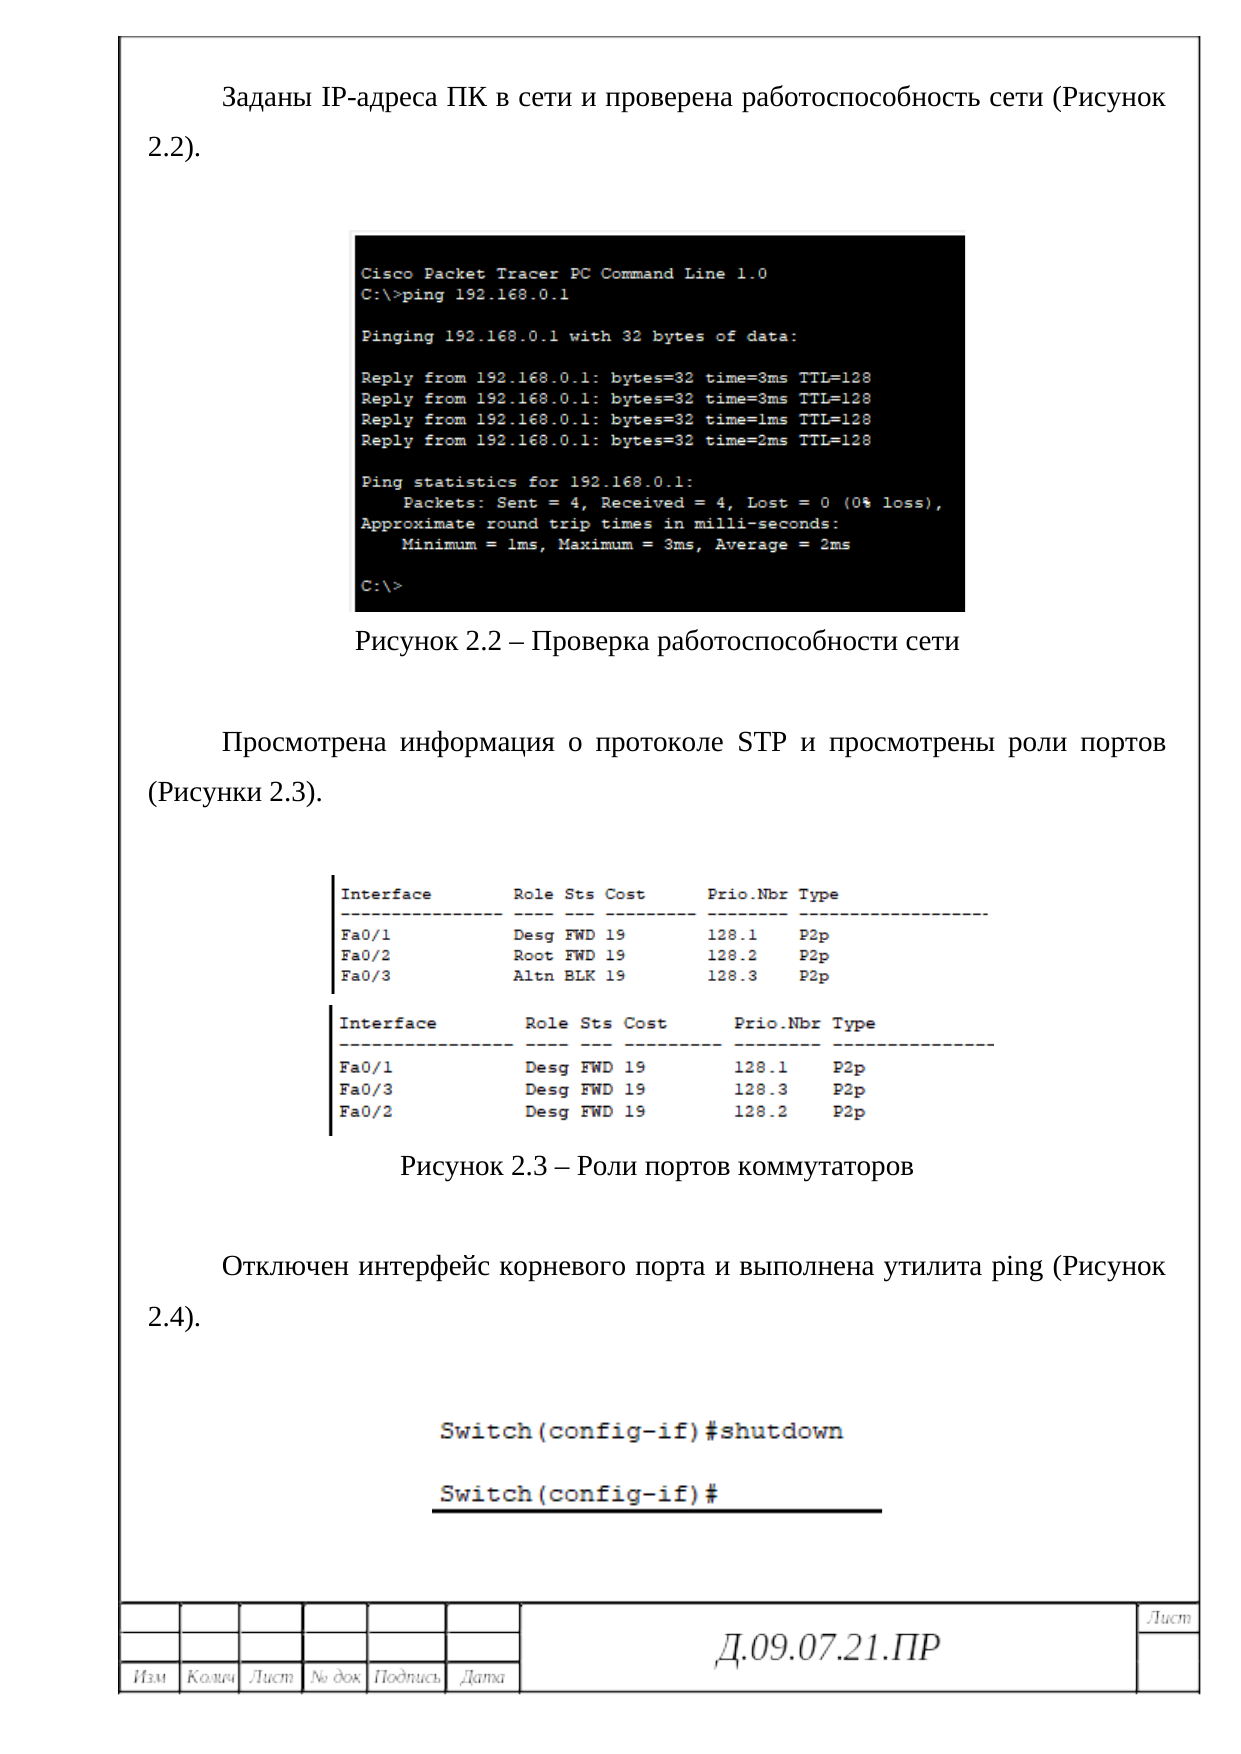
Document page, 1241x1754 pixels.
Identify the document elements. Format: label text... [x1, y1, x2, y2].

picture [326, 875, 988, 994]
text Просмотрена информация о протоколе STP и просмотрены роли портов (Рисунки 2.3). [148, 724, 1167, 808]
text Рисунок 2.2 – Проверка работоспособности сети [148, 623, 1167, 657]
text Отключен интерфейс корневого порта и выполнена утилита ping (Рисунок 2.4). [148, 1248, 1167, 1332]
picture [432, 1399, 883, 1522]
text Заданы IP-адреса ПК в сети и проверена работоспособность сети (Рисунок 2.2). [148, 79, 1167, 163]
picture [320, 1005, 994, 1136]
text Рисунок 2.3 – Роли портов коммутаторов [148, 1148, 1167, 1181]
picture [348, 230, 966, 612]
